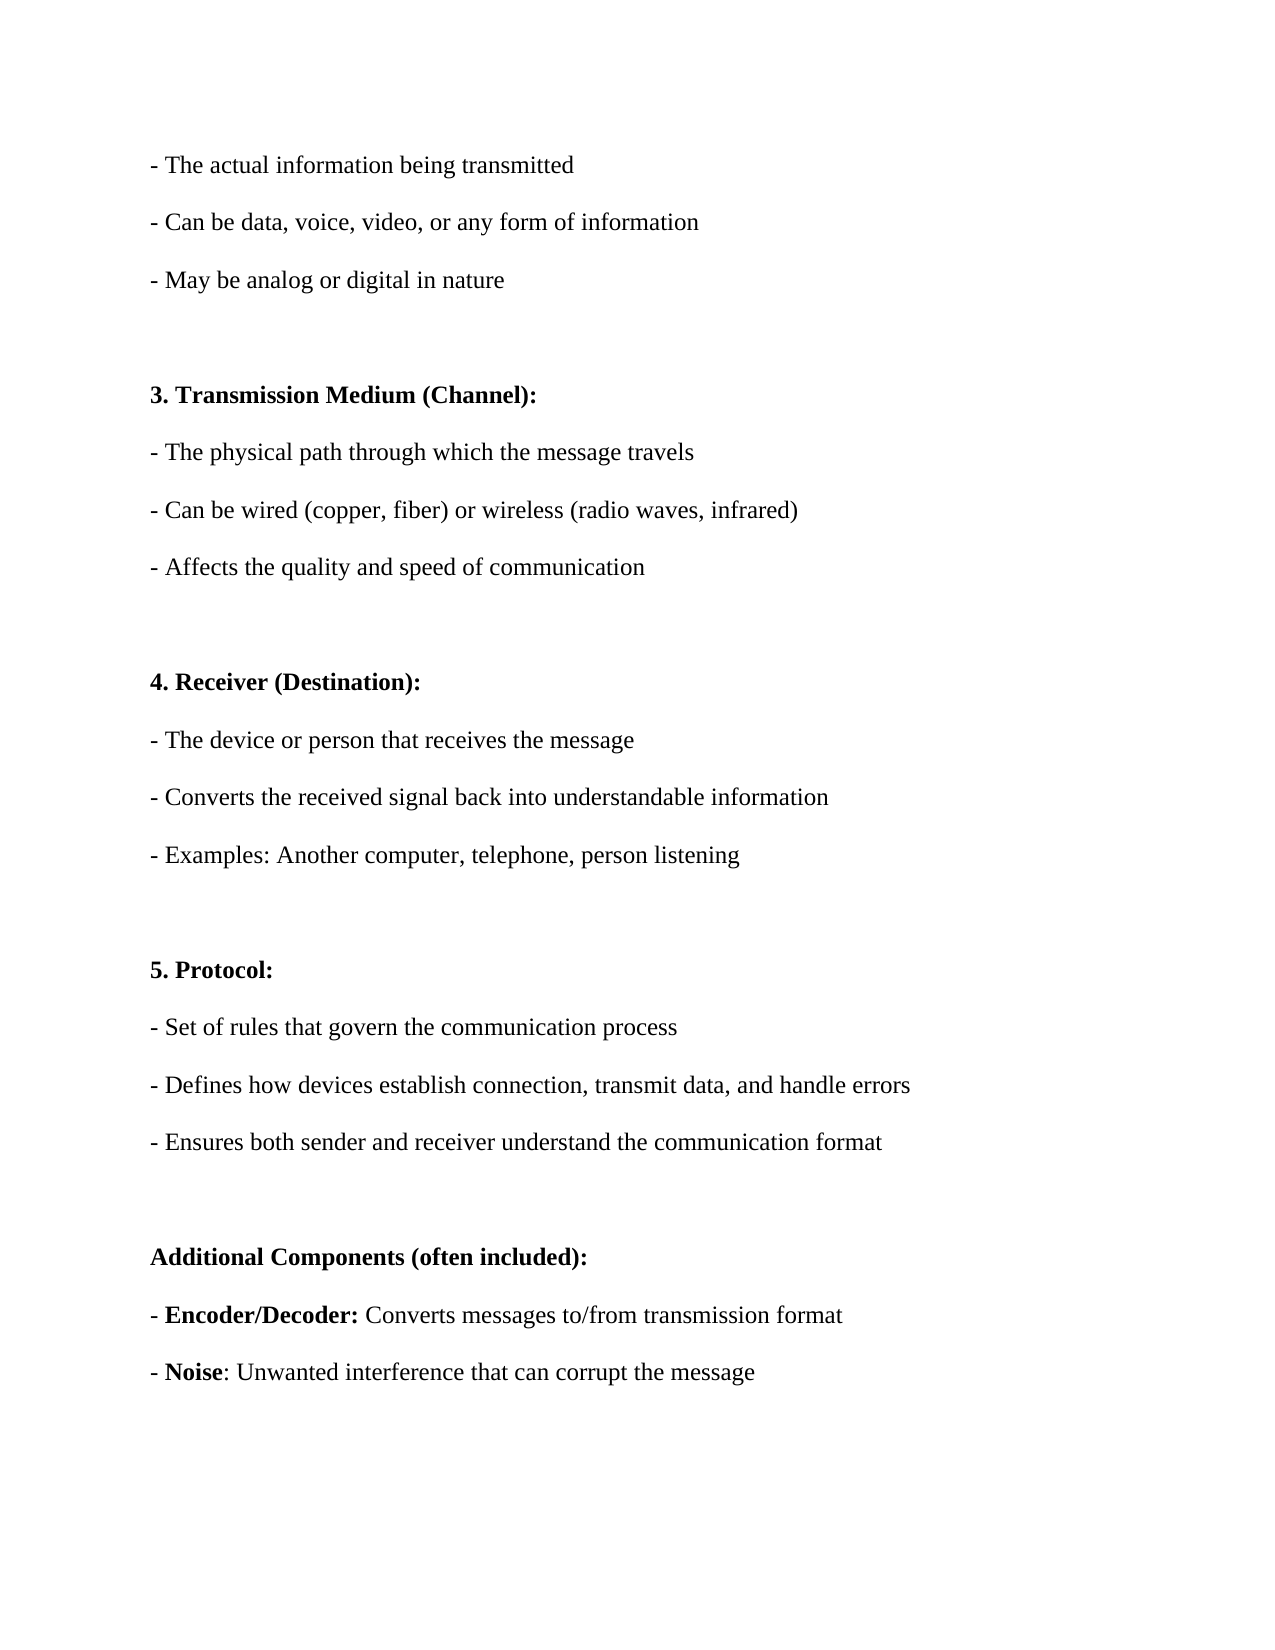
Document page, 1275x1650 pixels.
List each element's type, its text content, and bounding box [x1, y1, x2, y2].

text - Examples: Another computer, telephone, person listening [150, 840, 1125, 869]
text 5. Protocol: [150, 955, 1125, 984]
text - Set of rules that govern the communication process [150, 1012, 1125, 1041]
text - Encoder/Decoder: Converts messages to/from transmission format [150, 1300, 1125, 1329]
text - Can be data, voice, video, or any form of information [150, 207, 1125, 236]
text Additional Components (often included): [150, 1242, 1125, 1271]
text - Converts the received signal back into understandable information [150, 782, 1125, 811]
text - May be analog or digital in nature [150, 265, 1125, 294]
text - Can be wired (copper, fiber) or wireless (radio waves, infrared) [150, 495, 1125, 524]
text - The actual information being transmitted [150, 150, 1125, 179]
text - Defines how devices establish connection, transmit data, and handle errors [150, 1070, 1125, 1099]
text - Noise: Unwanted interference that can corrupt the message [150, 1357, 1125, 1386]
text - The device or person that receives the message [150, 725, 1125, 754]
text - The physical path through which the message travels [150, 437, 1125, 466]
text 4. Receiver (Destination): [150, 667, 1125, 696]
text - Ensures both sender and receiver understand the communication format [150, 1127, 1125, 1156]
text - Affects the quality and speed of communication [150, 552, 1125, 581]
text 3. Transmission Medium (Channel): [150, 380, 1125, 409]
